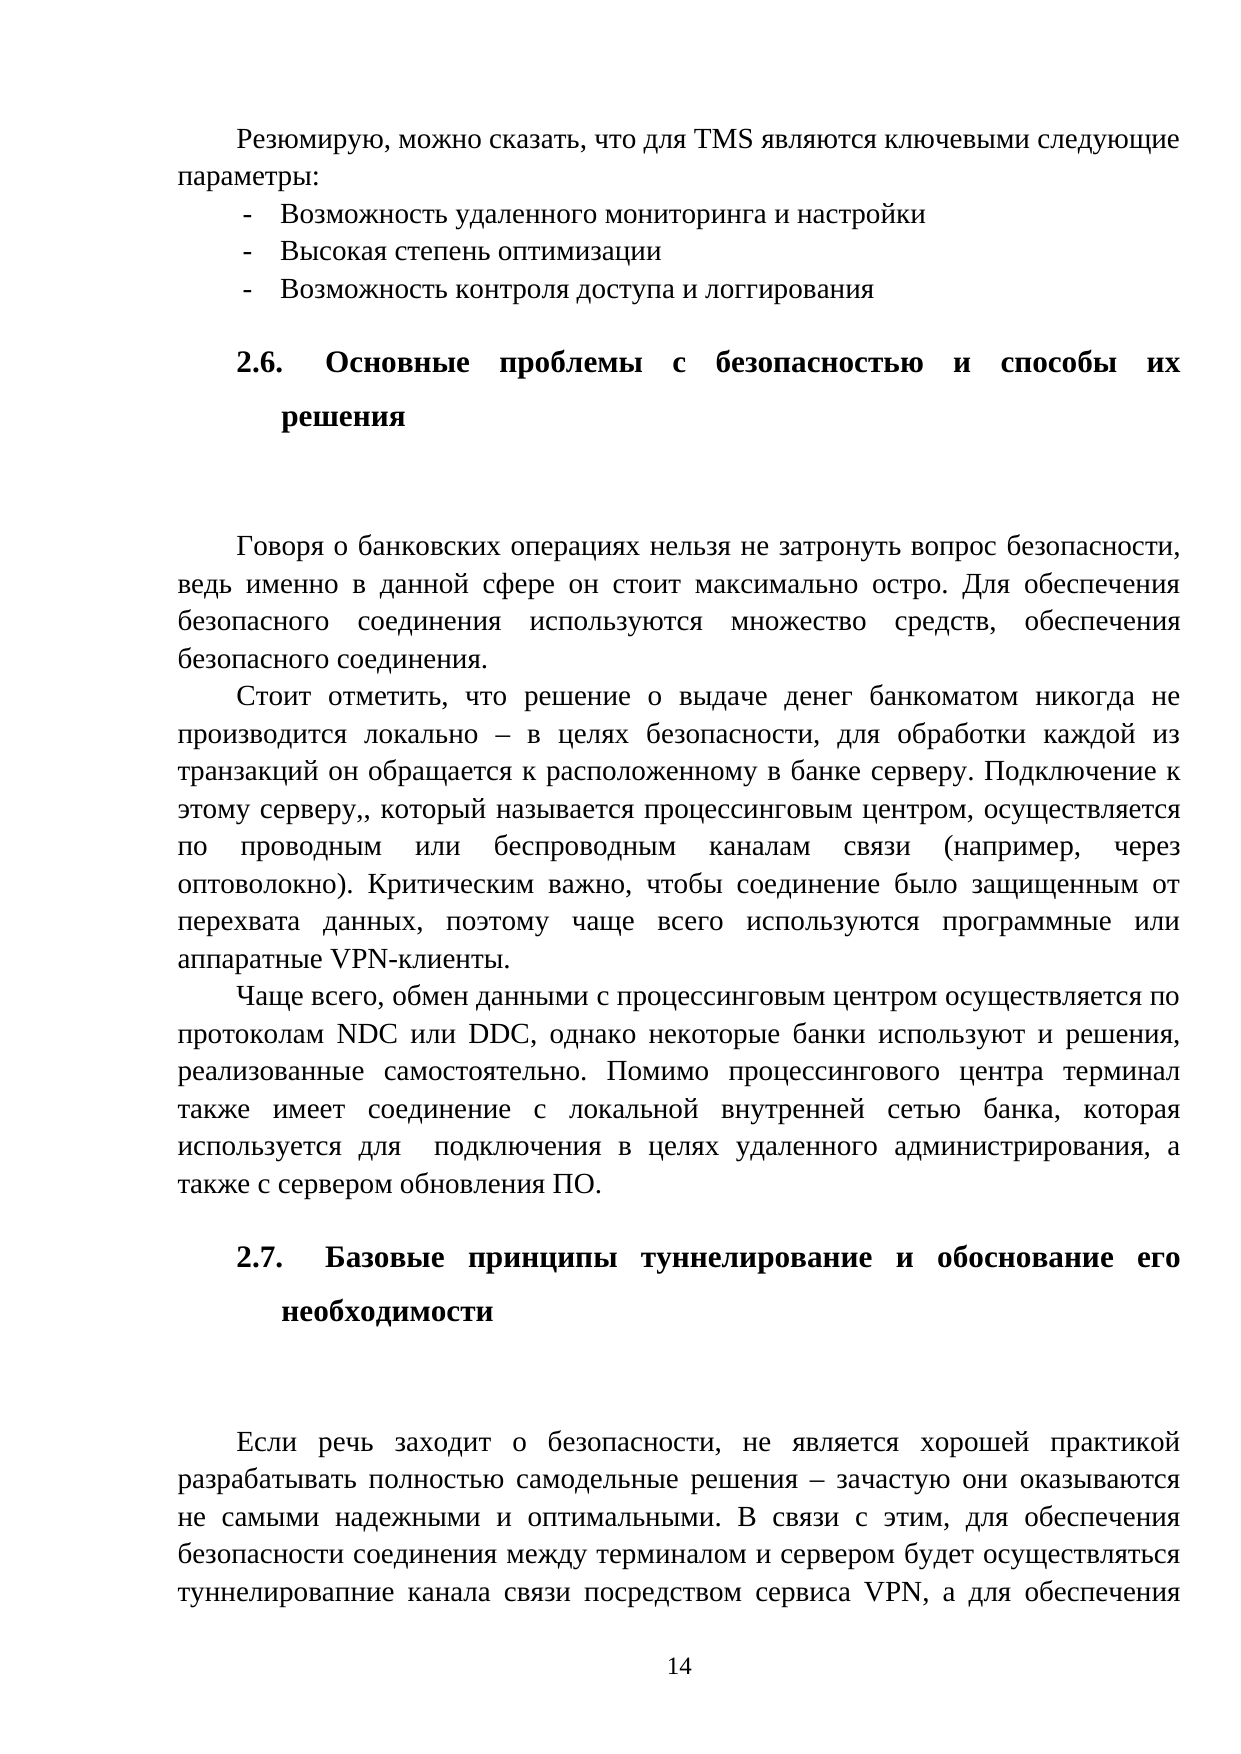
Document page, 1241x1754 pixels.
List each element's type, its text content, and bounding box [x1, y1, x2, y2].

text Стоит отметить, что решение о выдаче денег банкоматом никогда не производится локально – в целях безопасности, для обработки каждой из транзакций он обращается к расположенному в банке серверу. Подключение к этому серверу,, который называется процессинговым центром, осуществляется по проводным или беспроводным каналам связи (например, через оптоволокно). Критическим важно, чтобы соединение было защищенным от перехвата данных, поэтому чаще всего используются программные или аппаратные VPN-клиенты. [177, 676, 1181, 976]
subtitle Базовые принципы туннелирование и обоснование его необходимости [236, 1238, 1181, 1328]
text Резюмирую, можно сказать, что для TMS являются ключевыми следующие параметры: [177, 118, 1181, 193]
text Говоря о банковских операциях нельзя не затронуть вопрос безопасности, ведь именно в данной сфере он стоит максимально остро. Для обеспечения безопасного соединения используются множество средств, обеспечения безопасного соединения. [177, 526, 1181, 676]
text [177, 1421, 1181, 1608]
list Возможность удаленного мониторинга и настройки [242, 193, 1181, 231]
text Чаще всего, обмен данными с процессинговым центром осуществляется по протоколам NDC или DDC, однако некоторые банки используют и решения, реализованные самостоятельно. Помимо процессингового центра терминал также имеет соединение с локальной внутренней сетью банка, которая используется для подключения в целях удаленного администрирования, а также с сервером обновления ПО. [177, 976, 1181, 1201]
list Высокая степень оптимизации [242, 231, 1181, 268]
list Возможность контроля доступа и логгирования [242, 268, 1181, 306]
subtitle Основные проблемы с безопасностью и способы их решения [236, 343, 1181, 433]
